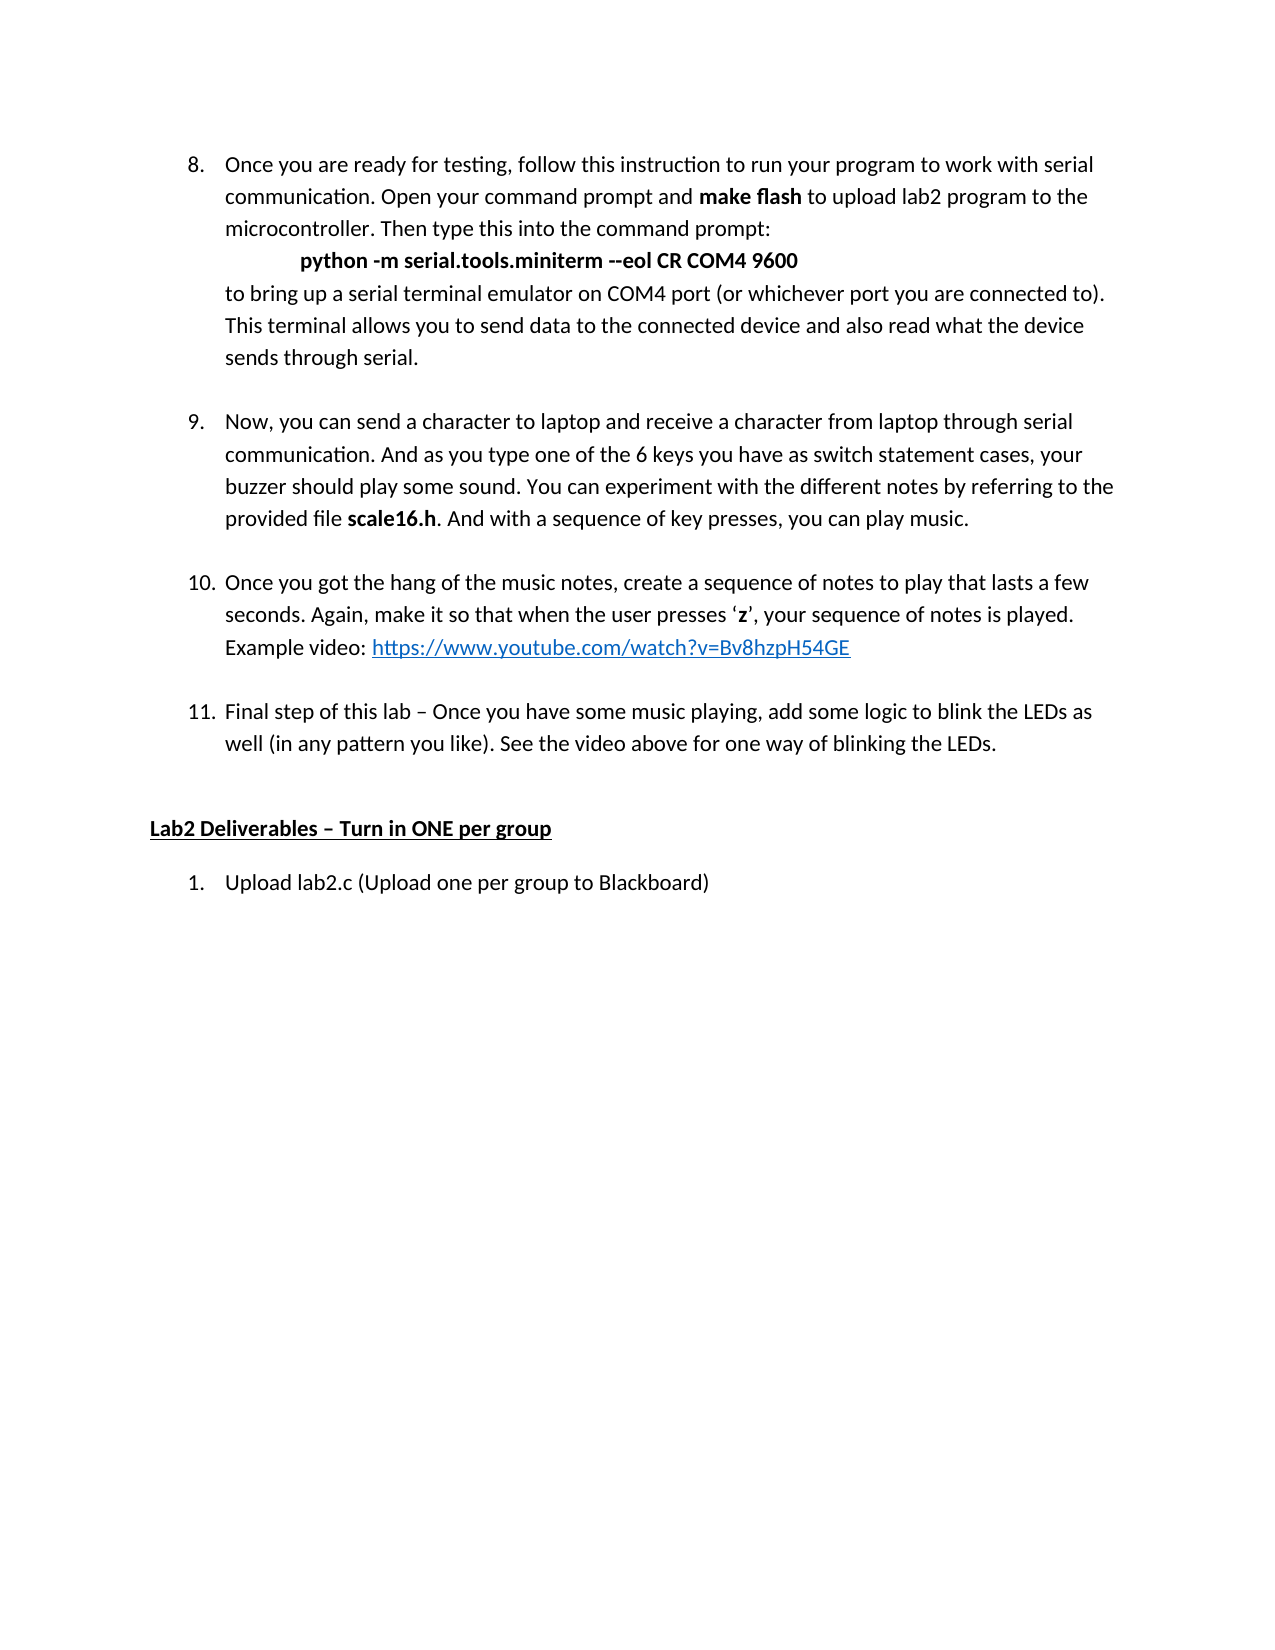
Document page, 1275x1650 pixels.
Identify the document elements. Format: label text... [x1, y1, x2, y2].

list Upload lab2.c (Upload one per group to Blackboard) [187, 868, 1125, 896]
list Now, you can send a character to laptop and receive a character from laptop through serial communication. And as you type one of the 6 keys you have as switch statement cases, your buzzer should play some sound. You can experiment with the different notes by referring to the provided file scale16.h. And with a sequence of key presses, you can play music. [187, 407, 1125, 532]
list python -m serial.tools.miniterm --eol CR COM4 9600 [300, 247, 1125, 274]
text Lab2 Deliverables – Turn in ONE per group [150, 814, 1125, 843]
list Once you are ready for testing, follow this instruction to run your program to work with serial communication. Open your command prompt and make flash to upload lab2 program to the microcontroller. Then type this into the command prompt: [187, 150, 1125, 242]
list Final step of this lab – Once you have some music playing, add some logic to blink the LEDs as well (in any pattern you like). See the video above for one way of blinking the LEDs. [187, 697, 1125, 757]
list to bring up a serial terminal emulator on COM4 port (or whichever port you are connected to). This terminal allows you to send data to the connected device and also read what the device sends through serial. [225, 279, 1125, 371]
list Once you got the hang of the music notes, create a sequence of notes to play that lasts a few seconds. Again, make it so that when the user presses ‘z’, your sequence of notes is played. Example video: https://www.youtube.com/watch?v=Bv8hzpH54GE [187, 568, 1125, 661]
